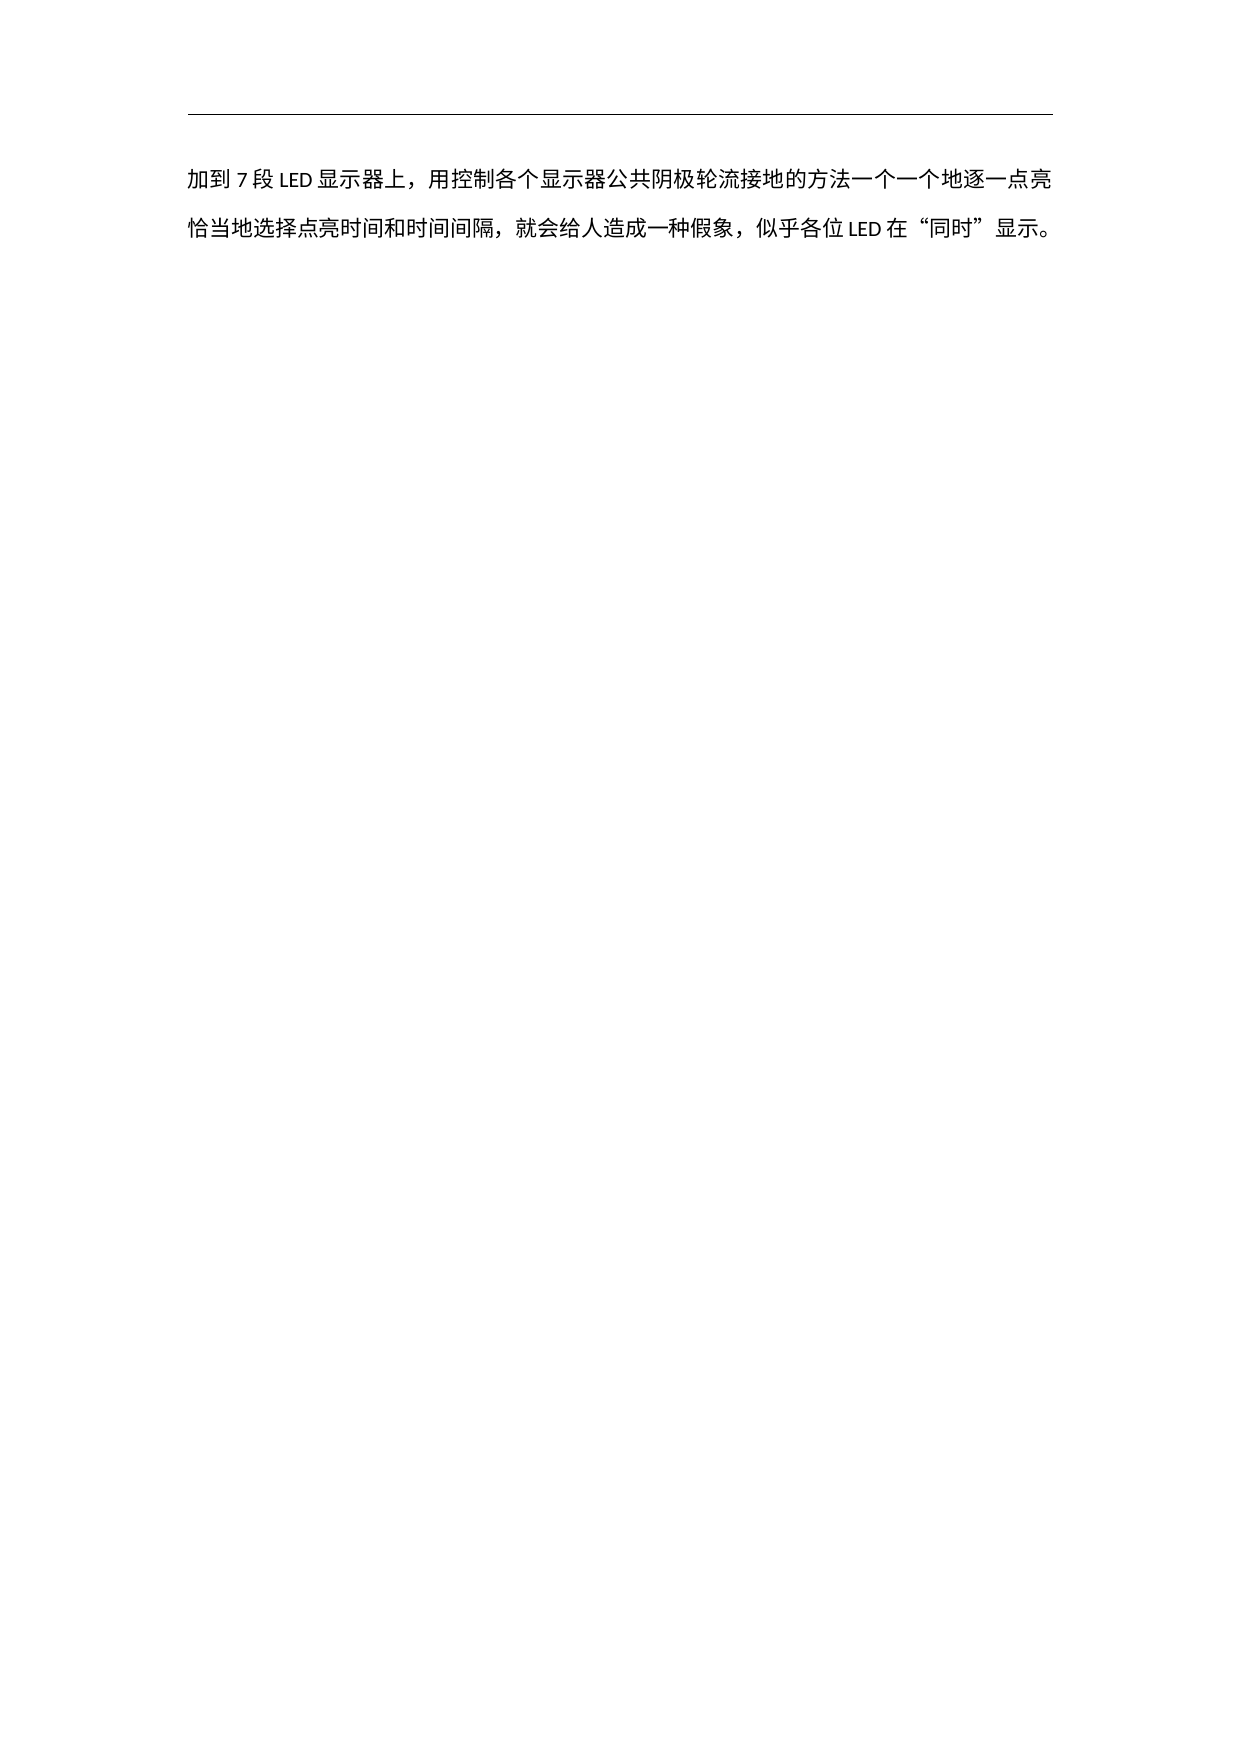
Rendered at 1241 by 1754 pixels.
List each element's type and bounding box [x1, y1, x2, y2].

text [187, 162, 1053, 243]
